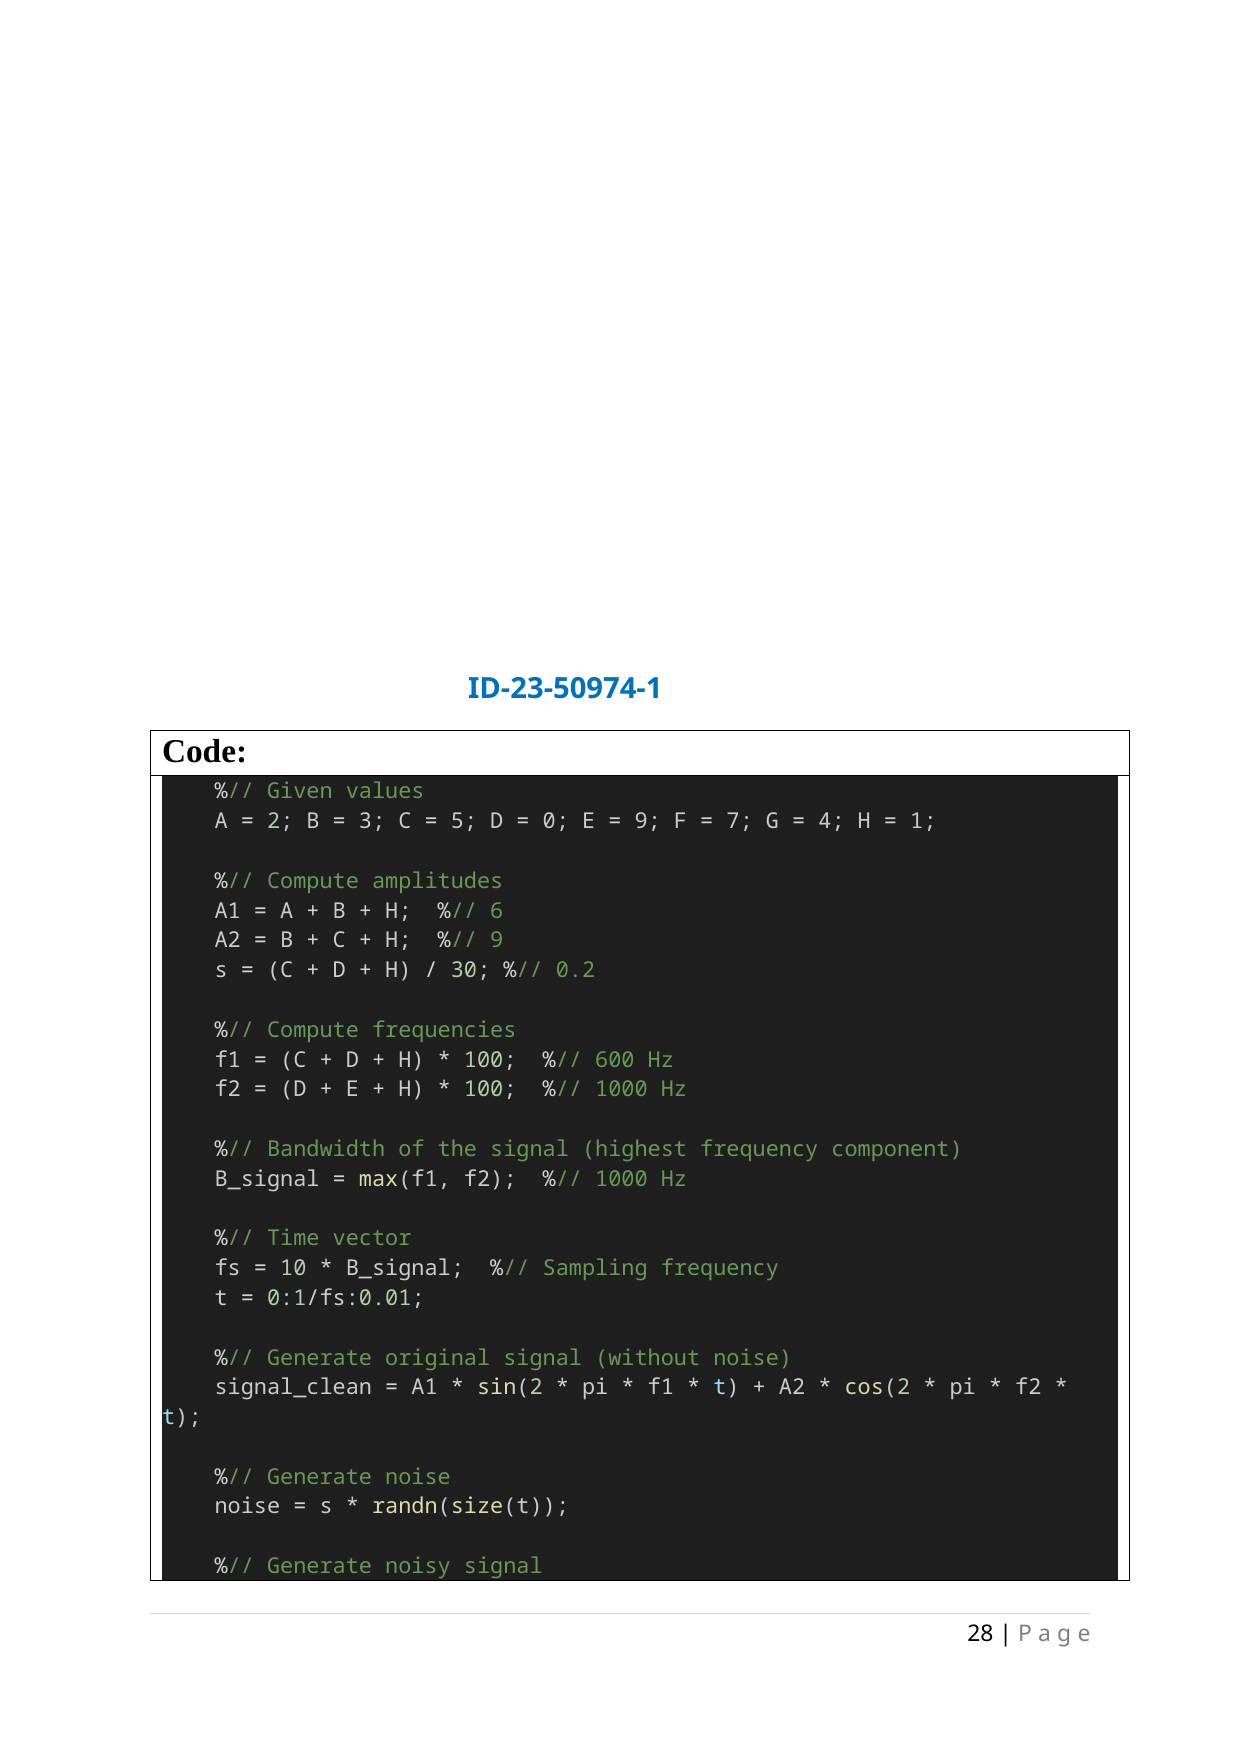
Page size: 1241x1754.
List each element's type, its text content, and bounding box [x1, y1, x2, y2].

table_header Code: [151, 731, 1129, 774]
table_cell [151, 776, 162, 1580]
text ID-23-50974-1 [150, 668, 1090, 707]
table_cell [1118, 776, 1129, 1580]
